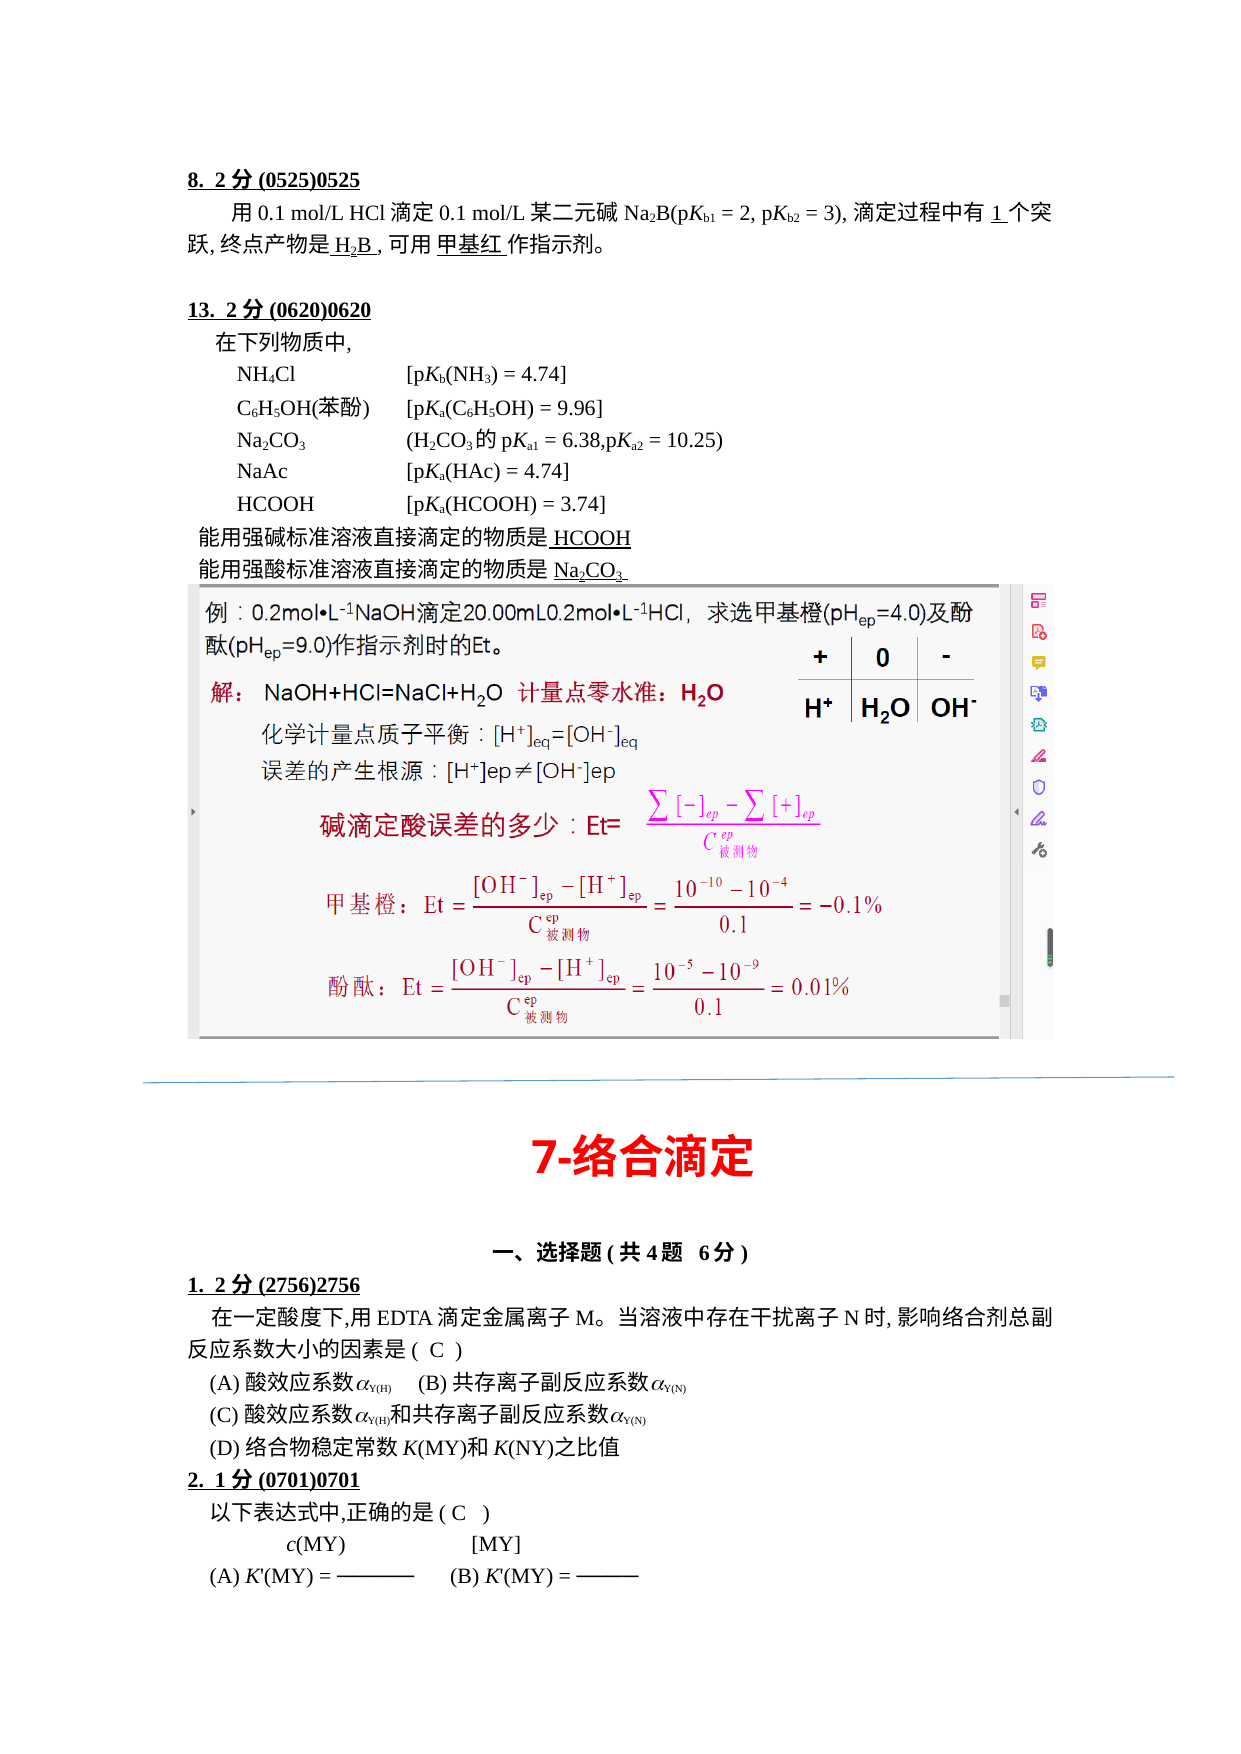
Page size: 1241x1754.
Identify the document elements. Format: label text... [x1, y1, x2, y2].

text 能用强酸标准溶液直接滴定的物质是 Na2CO3 [187, 552, 1053, 584]
text 7-络合滴定 [187, 1104, 1053, 1202]
text (C) 酸效应系数Y(H)和共存离子副反应系数Y(N) [187, 1397, 1053, 1429]
text 在下列物质中, [187, 324, 1053, 357]
text 能用强碱标准溶液直接滴定的物质是 HCOOH [187, 519, 1053, 552]
text NaAc [pKa(HAc) = 4.74] [187, 454, 1053, 487]
text HCOOH [pKa(HCOOH) = 3.74] [187, 487, 1053, 519]
text 2. 1 分 (0701)0701 [187, 1462, 1053, 1494]
text NH4Cl [pKb(NH3) = 4.74] [187, 357, 1053, 389]
text 以下表达式中,正确的是 ( C ) [187, 1494, 1053, 1527]
text 1. 2 分 (2756)2756 [187, 1267, 1053, 1299]
text 13. 2 分 (0620)0620 [187, 292, 1053, 324]
text 在一定酸度下,用EDTA滴定金属离子M。当溶液中存在干扰离子N时, 影响络合剂总副反应系数大小的因素是 ( C ) [187, 1299, 1053, 1364]
text c(MY) [MY] [187, 1527, 1053, 1559]
text C6H5OH(苯酚) [pKa(C6H5OH) = 9.96] [187, 389, 1053, 422]
text (A) 酸效应系数Y(H) (B) 共存离子副反应系数Y(N) [187, 1364, 1053, 1397]
text Na2CO3 (H2CO3的pKa1 = 6.38,pKa2 = 10.25) [187, 422, 1053, 454]
text 用0.1 mol/L HCl滴定0.1 mol/L某二元碱 Na2B(pKb1 = 2, pKb2 = 3), 滴定过程中有 1 个突跃, 终点产物是 H2B , 可用 甲基红 作指示剂。 [187, 194, 1053, 259]
picture [187, 584, 1054, 1039]
text (A) K'(MY) = ───── (B) K'(MY) = ──── [187, 1559, 1053, 1592]
text (D) 络合物稳定常数K(MY)和K(NY)之比值 [187, 1429, 1053, 1462]
text 一、选择题 ( 共 4题 6分 ) [187, 1234, 1053, 1267]
text 8. 2 分 (0525)0525 [187, 162, 1053, 194]
